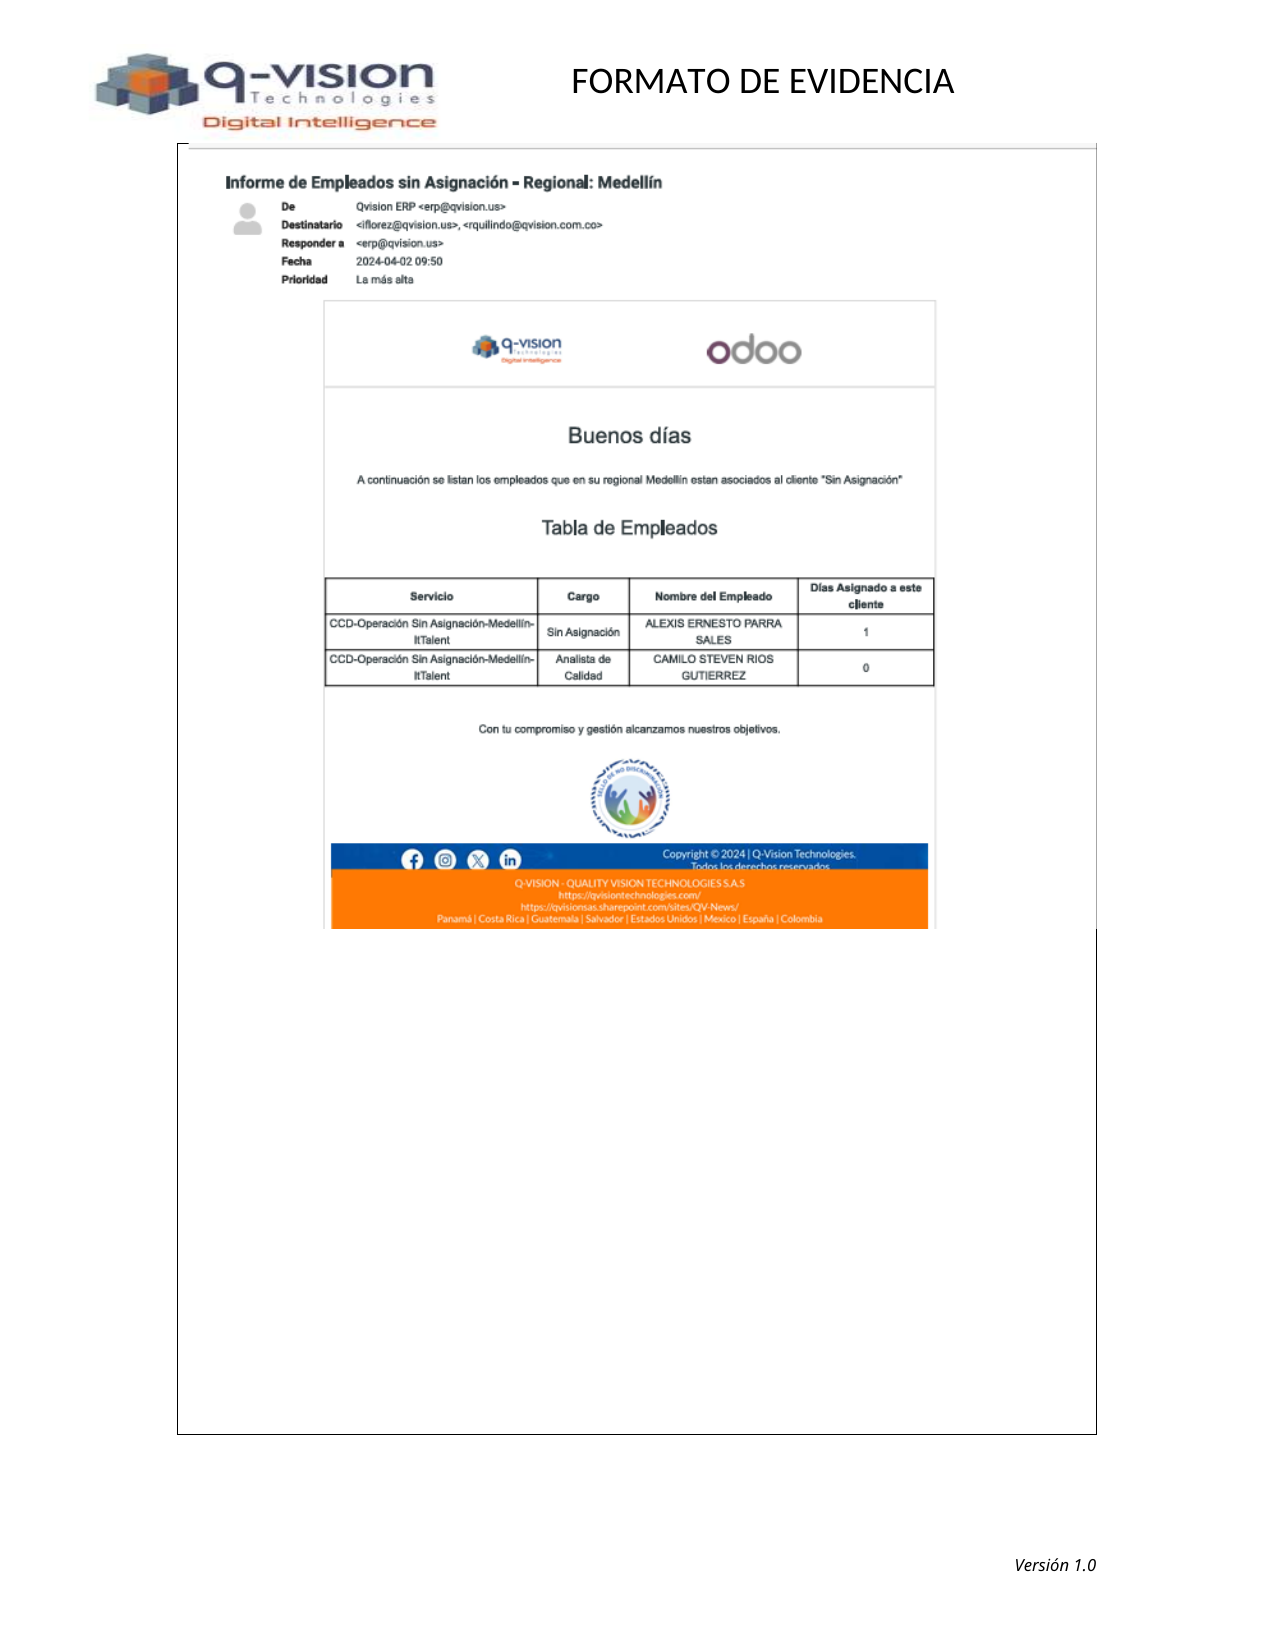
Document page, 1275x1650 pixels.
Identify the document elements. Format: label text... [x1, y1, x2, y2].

table_cell Id Caso de prueba: CP016 Nombre del caso de prueba: Notificación Exitosa de Empleados sin Asignación por Regional Resumen: Verificar que el sistema envíe correctamente la notificación de los empleados sin asignación a las gerentes regionales. Precondiciones: 1.Existen empleados activos en el registro. 2.Al menos un empleado tiene el dato de cliente indicado como "Sin Asignación" y no tiene un proyecto asociado. Pasos: 1°Revisar el registro de empleados activos e Identificar un empleado con el cliente indicado como "Sin Asignación" y sin proyecto asociado. 2°Esperar al día lunes de la semana. 3°Verificar que llegue la notificación por medio del correo a los gerentes regionales. Resultado ejecución: Pasó Responsable ejecución: Rosa Maria Quilindo Ledezma [178, 144, 1096, 1433]
picture [88, 44, 1097, 929]
